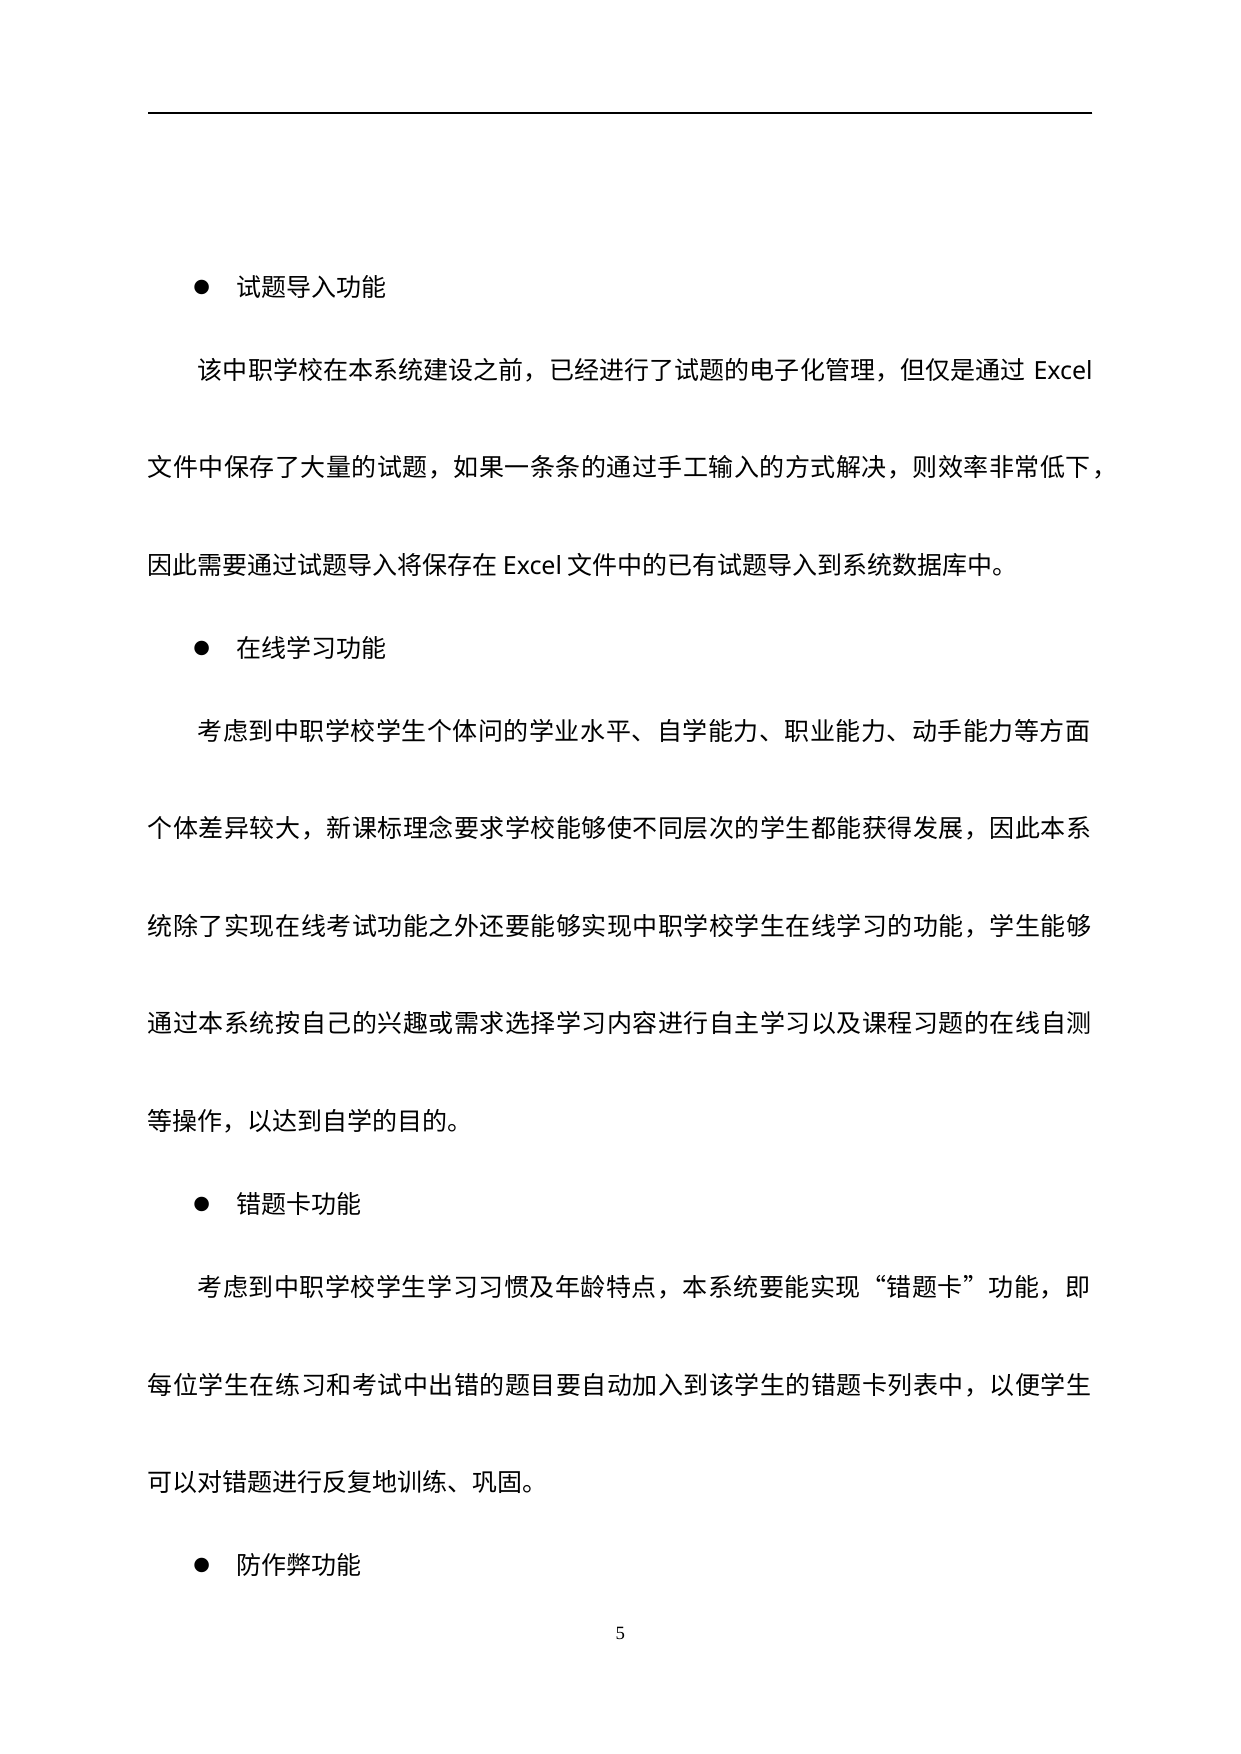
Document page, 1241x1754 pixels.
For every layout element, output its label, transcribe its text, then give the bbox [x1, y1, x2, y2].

list 防作弊功能 [192, 1531, 1092, 1596]
list 在线学习功能 [192, 614, 1092, 679]
text 该中职学校在本系统建设之前，已经进行了试题的电子化管理，但仅是通过Excel文件中保存了大量的试题，如果一条条的通过手工输入的方式解决，则效率非常低下，因此需要通过试题导入将保存在Excel文件中的已有试题导入到系统数据库中。 [148, 336, 1092, 596]
text 考虑到中职学校学生学习习惯及年龄特点，本系统要能实现“错题卡”功能，即每位学生在练习和考试中出错的题目要自动加入到该学生的错题卡列表中，以便学生可以对错题进行反复地训练、巩固。 [148, 1253, 1092, 1513]
text 考虑到中职学校学生个体问的学业水平、自学能力、职业能力、动手能力等方面个体差异较大，新课标理念要求学校能够使不同层次的学生都能获得发展，因此本系统除了实现在线考试功能之外还要能够实现中职学校学生在线学习的功能，学生能够通过本系统按自己的兴趣或需求选择学习内容进行自主学习以及课程习题的在线自测等操作，以达到自学的目的。 [148, 697, 1092, 1152]
list 错题卡功能 [192, 1170, 1092, 1235]
list 试题导入功能 [192, 253, 1092, 318]
